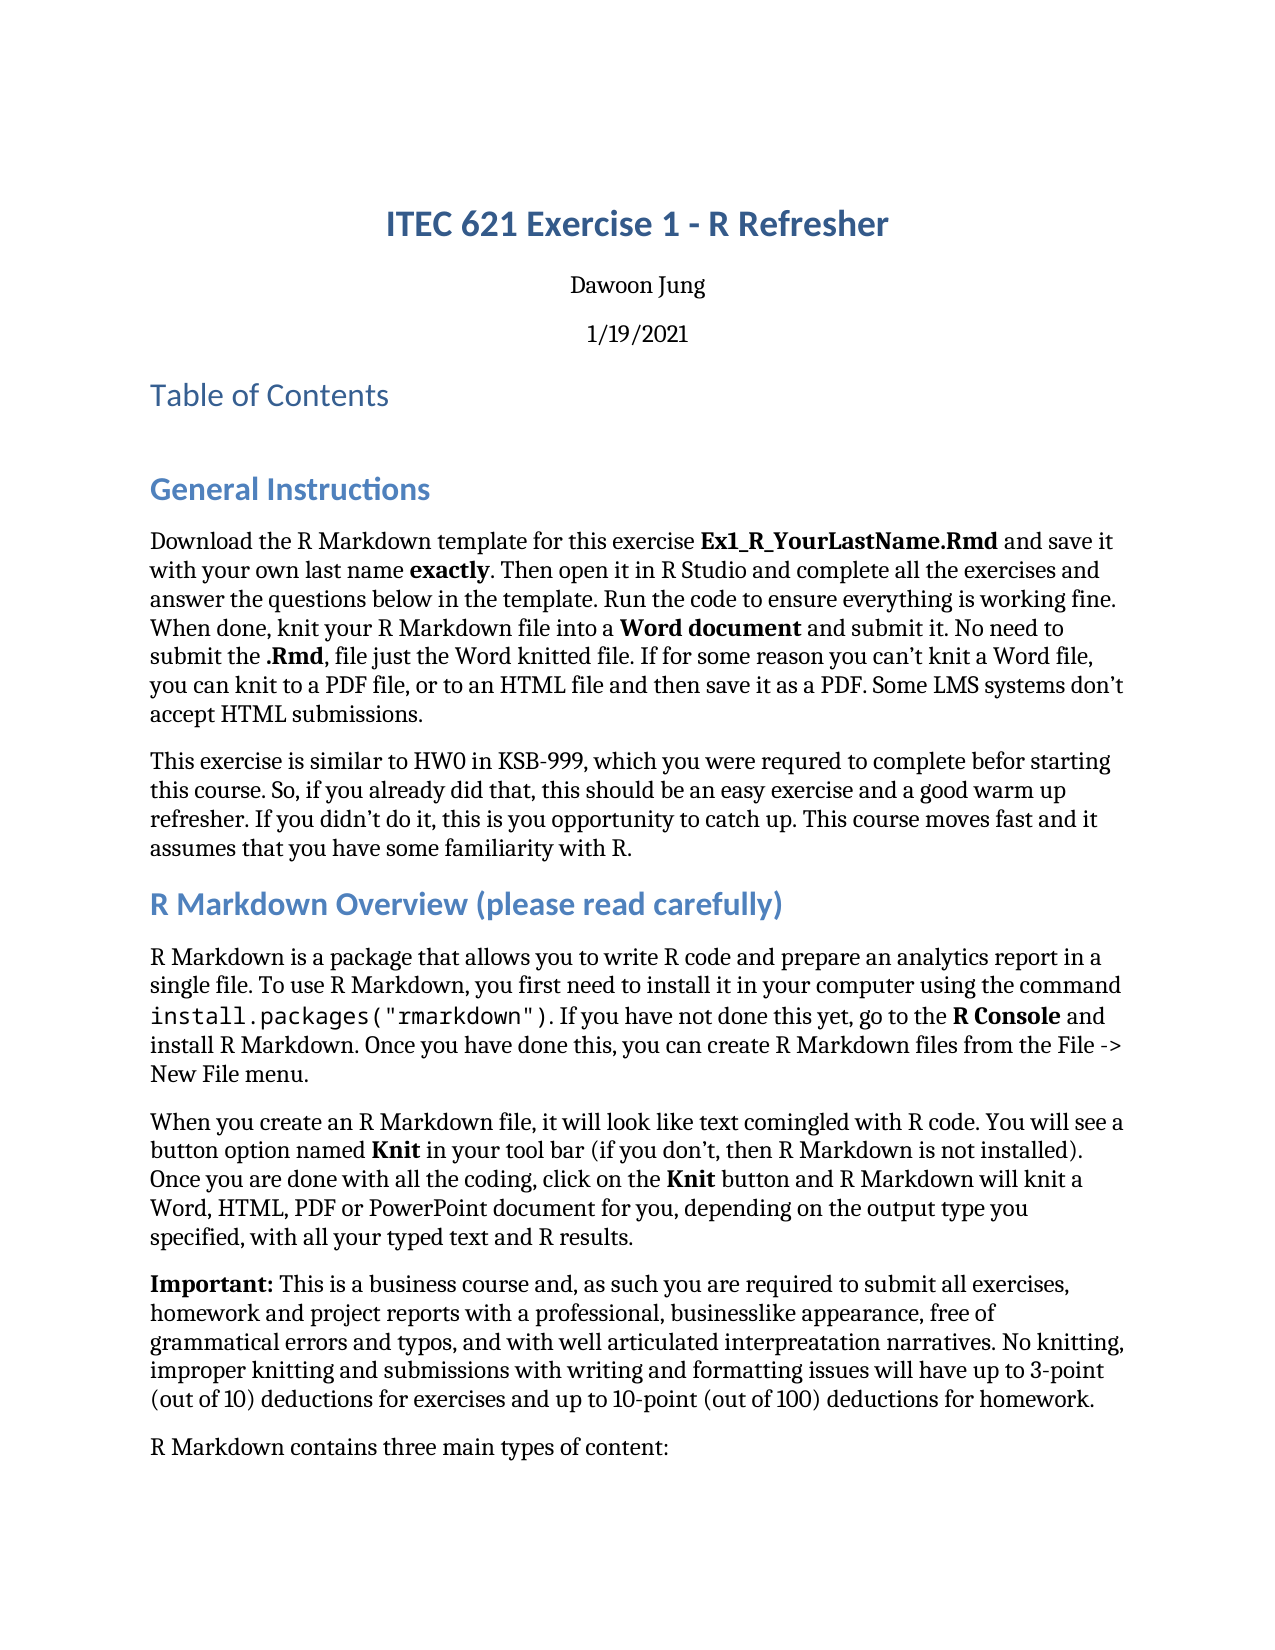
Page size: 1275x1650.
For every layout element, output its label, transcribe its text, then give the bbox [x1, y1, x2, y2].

subtitle R Markdown Overview (please read carefully) [150, 883, 1125, 924]
text R Markdown contains three main types of content: [150, 1432, 1125, 1461]
text Dawoon Jung [150, 271, 1125, 299]
title ITEC 621 Exercise 1 - R Refresher [150, 200, 1125, 246]
text Download the R Markdown template for this exercise Ex1_R_YourLastName.Rmd and save it with your own last name exactly. Then open it in R Studio and complete all the exercises and answer the questions below in the template. Run the code to ensure everything is working fine. When done, knit your R Markdown file into a Word document and submit it. No need to submit the .Rmd, file just the Word knitted file. If for some reason you can’t knit a Word file, you can knit to a PDF file, or to an HTML file and then save it as a PDF. Some LMS systems don’t accept HTML submissions. [150, 527, 1125, 728]
subtitle General Instructions [150, 468, 1125, 508]
text When you create an R Markdown file, it will look like text comingled with R code. You will see a button option named Knit in your tool bar (if you don’t, then R Markdown is not installed). Once you are done with all the coding, click on the Knit button and R Markdown will knit a Word, HTML, PDF or PowerPoint document for you, depending on the output type you specified, with all your typed text and R results. [150, 1107, 1125, 1251]
text R Markdown is a package that allows you to write R code and prepare an analytics report in a single file. To use R Markdown, you first need to install it in your computer using the command install.packages("rmarkdown"). If you have not done this yet, go to the R Console and install R Markdown. Once you have done this, you can create R Markdown files from the File -> New File menu. [150, 942, 1125, 1089]
text This exercise is similar to HW0 in KSB-999, which you were requred to complete befor starting this course. So, if you already did that, this should be an easy exercise and a good warm up refresher. If you didn’t do it, this is you opportunity to catch up. This course moves fast and it assumes that you have some familiarity with R. [150, 747, 1125, 862]
text 1/19/2021 [150, 320, 1125, 349]
text Important: This is a business course and, as such you are required to submit all exercises, homework and project reports with a professional, businesslike appearance, free of grammatical errors and typos, and with well articulated interpreatation narratives. No knitting, improper knitting and submissions with writing and formatting issues will have up to 3-point (out of 10) deductions for exercises and up to 10-point (out of 100) deductions for homework. [150, 1270, 1125, 1414]
